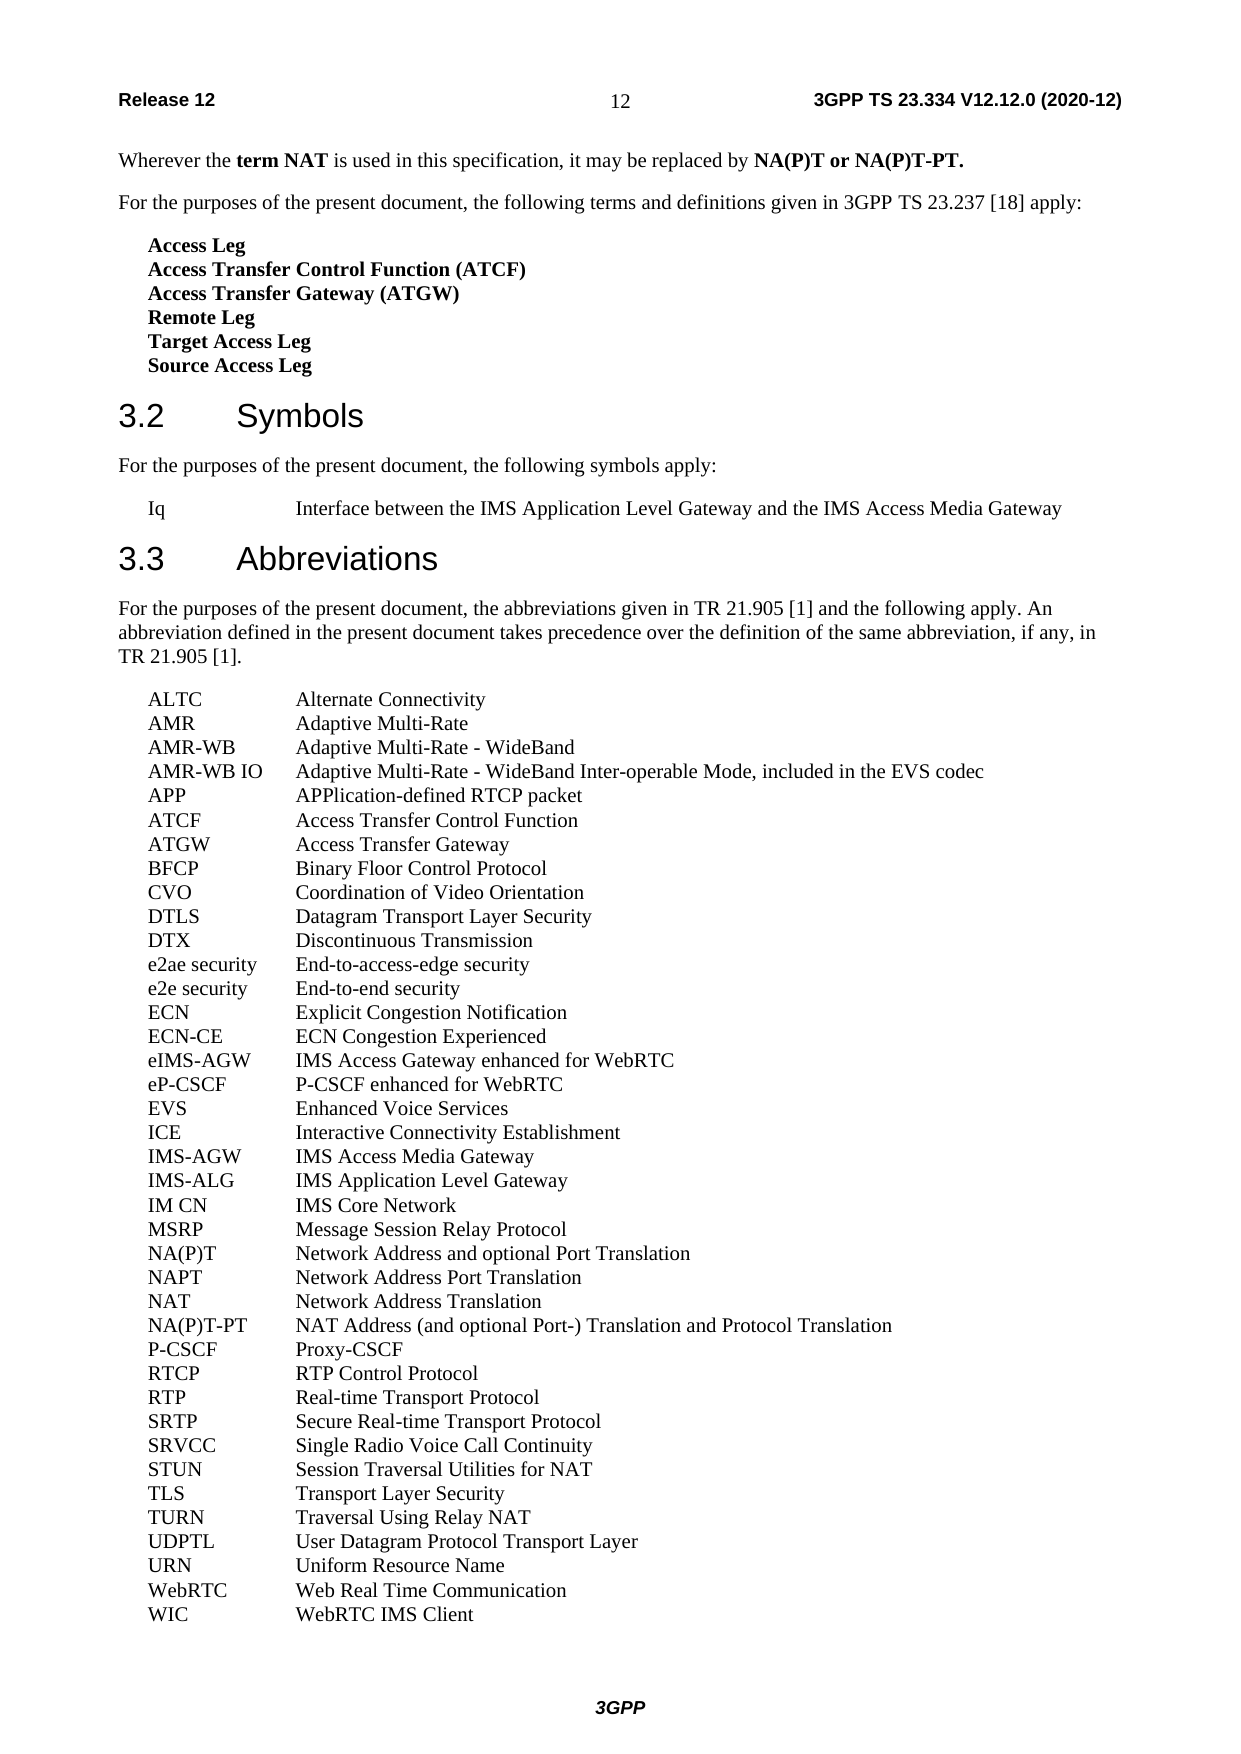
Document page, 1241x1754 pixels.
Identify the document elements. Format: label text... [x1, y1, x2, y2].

text SRVCC Single Radio Voice Call Continuity [148, 1433, 1122, 1457]
text STUN Session Traversal Utilities for NAT [148, 1457, 1122, 1481]
text RTP Real-time Transport Protocol [148, 1385, 1122, 1409]
text ECN Explicit Congestion Notification [148, 1000, 1122, 1024]
text SRTP Secure Real-time Transport Protocol [148, 1409, 1122, 1433]
text WIC WebRTC IMS Client [148, 1602, 1122, 1626]
text NA(P)T-PT NAT Address (and optional Port-) Translation and Protocol Translation [148, 1313, 1122, 1337]
text Wherever the term NAT is used in this specification, it may be replaced by NA(P)T or NA(P)T-PT. [118, 147, 1122, 172]
text Access Transfer Gateway (ATGW) [148, 281, 1122, 305]
text DTX Discontinuous Transmission [148, 928, 1122, 952]
text NAPT Translation [148, 1265, 1122, 1289]
text IMS-ALG IMS Application Level Gateway [148, 1168, 1122, 1192]
subtitle 3.3 Abbreviations [118, 539, 1122, 577]
text ATGW Access Transfer Gateway [148, 832, 1122, 856]
text TURN Traversal Using Relay NAT [148, 1505, 1122, 1529]
text Access Transfer Control Function (ATCF) [148, 257, 1122, 281]
text AMR Adaptive Multi-Rate [148, 711, 1122, 735]
text e2e security End-to-end security [148, 976, 1122, 1000]
text ATCF Access Transfer Control Function [148, 807, 1122, 832]
text BFCP Binary Floor Control Protocol [148, 856, 1122, 880]
text IM CN IMS Core Network [148, 1192, 1122, 1217]
text eIMS-AGW IMS Access Gateway enhanced for WebRTC [148, 1048, 1122, 1072]
text ALTC Alternate Connectivity [148, 687, 1122, 711]
text e2ae security End-to-access-edge security [148, 952, 1122, 976]
text For the purposes of the present document, the following symbols apply: [118, 453, 1122, 477]
text Source Access Leg [148, 353, 1122, 377]
subtitle 3.2 Symbols [118, 396, 1122, 435]
text UDPTL User Datagram Protocol Transport Layer [148, 1529, 1122, 1553]
text MSRP Message Session Relay Protocol [148, 1217, 1122, 1241]
text Iq Interface between the IMS Application Level Gateway and the IMS Access Media Gateway [148, 496, 1122, 520]
text NA(P)T Network Address and optional Port Translation [148, 1241, 1122, 1265]
text Target Access Leg [148, 329, 1122, 353]
text WebRTC Web Real Time Communication [148, 1577, 1122, 1602]
text TLS Transport Layer Security [148, 1481, 1122, 1505]
text ICE Interactive Connectivity Establishment [148, 1120, 1122, 1144]
text DTLS Datagram Transport Layer Security [148, 904, 1122, 928]
text ECN-CE ECN Congestion Experienced [148, 1024, 1122, 1048]
text P-CSCF Proxy-CSCF [148, 1337, 1122, 1361]
text Remote Leg [148, 305, 1122, 329]
text APP APPlication-defined RTCP packet [148, 783, 1122, 807]
text AMR-WB IO Adaptive Multi-Rate - WideBand Inter-operable Mode, included in the EVS codec [148, 759, 1122, 783]
text URN Uniform Resource Name [148, 1553, 1122, 1577]
text RTCP RTP Control Protocol [148, 1361, 1122, 1385]
text CVO Coordination of Video Orientation [148, 880, 1122, 904]
text For the purposes of the present document, the abbreviations given in TR 21.905 [1] and the following apply. An abbreviation defined in the present document takes precedence over the definition of the same abbreviation, if any, in TR 21.905 [1]. [118, 596, 1122, 668]
text For the purposes of the present document, the following terms and definitions given in 3GPP TS 23.237 [18] apply: [118, 190, 1122, 214]
text Access Leg [148, 233, 1122, 257]
text eP-CSCF P-CSCF enhanced for WebRTC [148, 1072, 1122, 1096]
text EVS Enhanced Voice Services [148, 1096, 1122, 1120]
text NAT Network Address Translation [148, 1289, 1122, 1313]
text IMS-AGW IMS Access Media Gateway [148, 1144, 1122, 1168]
text AMR-WB Adaptive Multi-Rate - WideBand [148, 735, 1122, 759]
